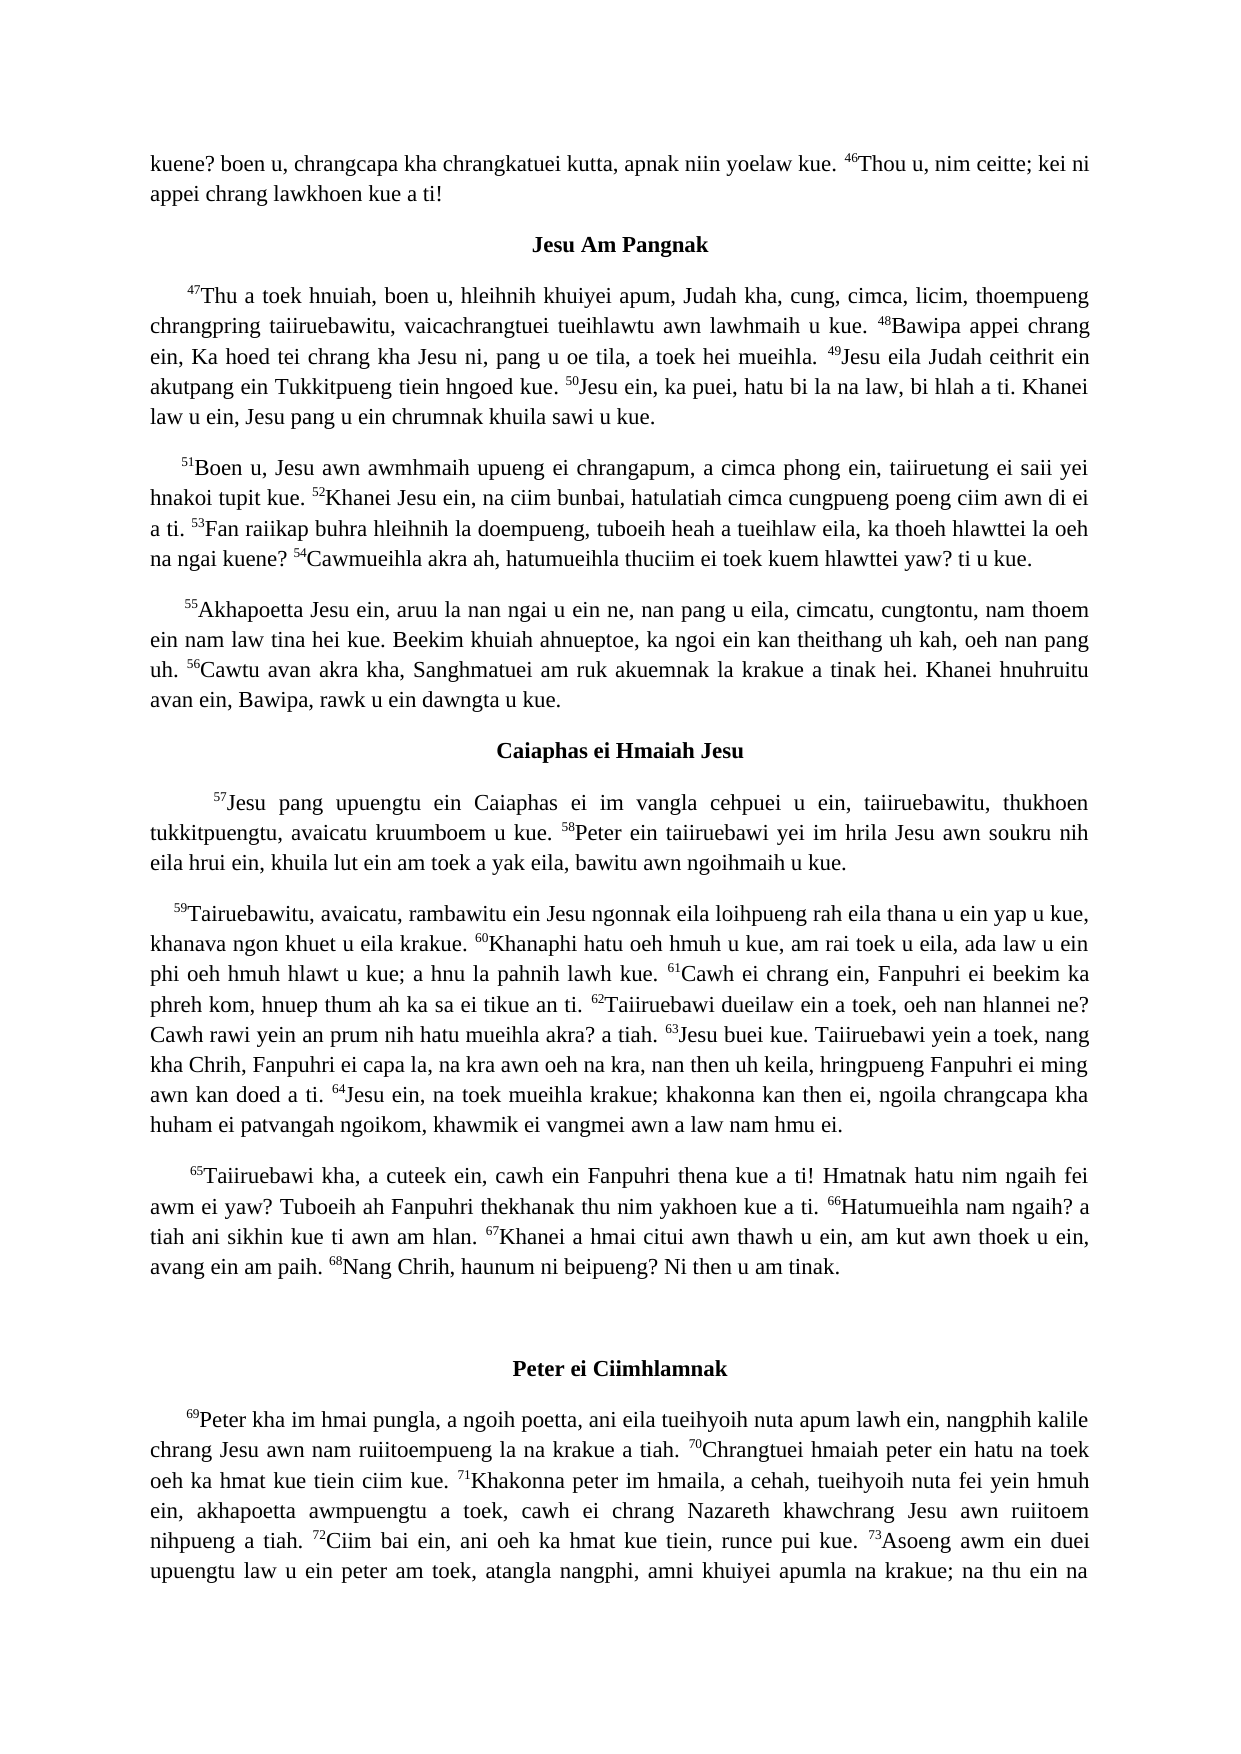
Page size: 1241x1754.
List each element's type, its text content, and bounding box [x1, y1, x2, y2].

text Caiaphas ei Hmaiah Jesu [150, 737, 1090, 764]
text Peter ei Ciimhlamnak [150, 1355, 1090, 1382]
text 47Thu a toek hnuiah, boen u, hleihnih khuiyei apum, Judah kha, cung, cimca, licim, thoempueng chrangpring taiiruebawitu, vaicachrangtuei tueihlawtu awn lawhmaih u kue. 48Bawipa appei chrang ein, Ka hoed tei chrang kha Jesu ni, pang u oe tila, a toek hei mueihla. 49Jesu eila Judah ceithrit ein akutpang ein Tukkitpueng tiein hngoed kue. 50Jesu ein, ka puei, hatu bi la na law, bi hlah a ti. Khanei law u ein, Jesu pang u ein chrumnak khuila sawi u kue. [150, 282, 1090, 429]
text Jesu Am Pangnak [150, 231, 1090, 258]
text 59Tairuebawitu, avaicatu, rambawitu ein Jesu ngonnak eila loihpueng rah eila thana u ein yap u kue, khanava ngon khuet u eila krakue. 60Khanaphi hatu oeh hmuh u kue, am rai toek u eila, ada law u ein phi oeh hmuh hlawt u kue; a hnu la pahnih lawh kue. 61Cawh ei chrang ein, Fanpuhri ei beekim ka phreh kom, hnuep thum ah ka sa ei tikue an ti. 62Taiiruebawi dueilaw ein a toek, oeh nan hlannei ne? Cawh rawi yein an prum nih hatu mueihla akra? a tiah. 63Jesu buei kue. Taiiruebawi yein a toek, nang kha Chrih, Fanpuhri ei capa la, na kra awn oeh na kra, nan then uh keila, hringpueng Fanpuhri ei ming awn kan doed a ti. 64Jesu ein, na toek mueihla krakue; khakonna kan then ei, ngoila chrangcapa kha huham ei patvangah ngoikom, khawmik ei vangmei awn a law nam hmu ei. [150, 900, 1090, 1138]
text 55Akhapoetta Jesu ein, aruu la nan ngai u ein ne, nan pang u eila, cimcatu, cungtontu, nam thoem ein nam law tina hei kue. Beekim khuiah ahnueptoe, ka ngoi ein kan theithang uh kah, oeh nan pang uh. 56Cawtu avan akra kha, Sanghmatuei am ruk akuemnak la krakue a tinak hei. Khanei hnuhruitu avan ein, Bawipa, rawk u ein dawngta u kue. [150, 596, 1090, 713]
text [150, 150, 1090, 207]
text 51Boen u, Jesu awn awmhmaih upueng ei chrangapum, a cimca phong ein, taiiruetung ei saii yei hnakoi tupit kue. 52Khanei Jesu ein, na ciim bunbai, hatulatiah cimca cungpueng poeng ciim awn di ei a ti. 53Fan raiikap buhra hleihnih la doempueng, tuboeih heah a tueihlaw eila, ka thoeh hlawttei la oeh na ngai kuene? 54Cawmueihla akra ah, hatumueihla thuciim ei toek kuem hlawttei yaw? ti u kue. [150, 454, 1090, 571]
text 57Jesu pang upuengtu ein Caiaphas ei im vangla cehpuei u ein, taiiruebawitu, thukhoen tukkitpuengtu, avaicatu kruumboem u kue. 58Peter ein taiiruebawi yei im hrila Jesu awn soukru nih eila hrui ein, khuila lut ein am toek a yak eila, bawitu awn ngoihmaih u kue. [150, 788, 1090, 875]
text 65Taiiruebawi kha, a cuteek ein, cawh ein Fanpuhri thena kue a ti! Hmatnak hatu nim ngaih fei awm ei yaw? Tuboeih ah Fanpuhri thekhanak thu nim yakhoen kue a ti. 66Hatumueihla nam ngaih? a tiah ani sikhin kue ti awn am hlan. 67Khanei a hmai citui awn thawh u ein, am kut awn thoek u ein, avang ein am paih. 68Nang Chrih, haunum ni beipueng? Ni then u am tinak. [150, 1162, 1090, 1279]
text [150, 1406, 1090, 1584]
